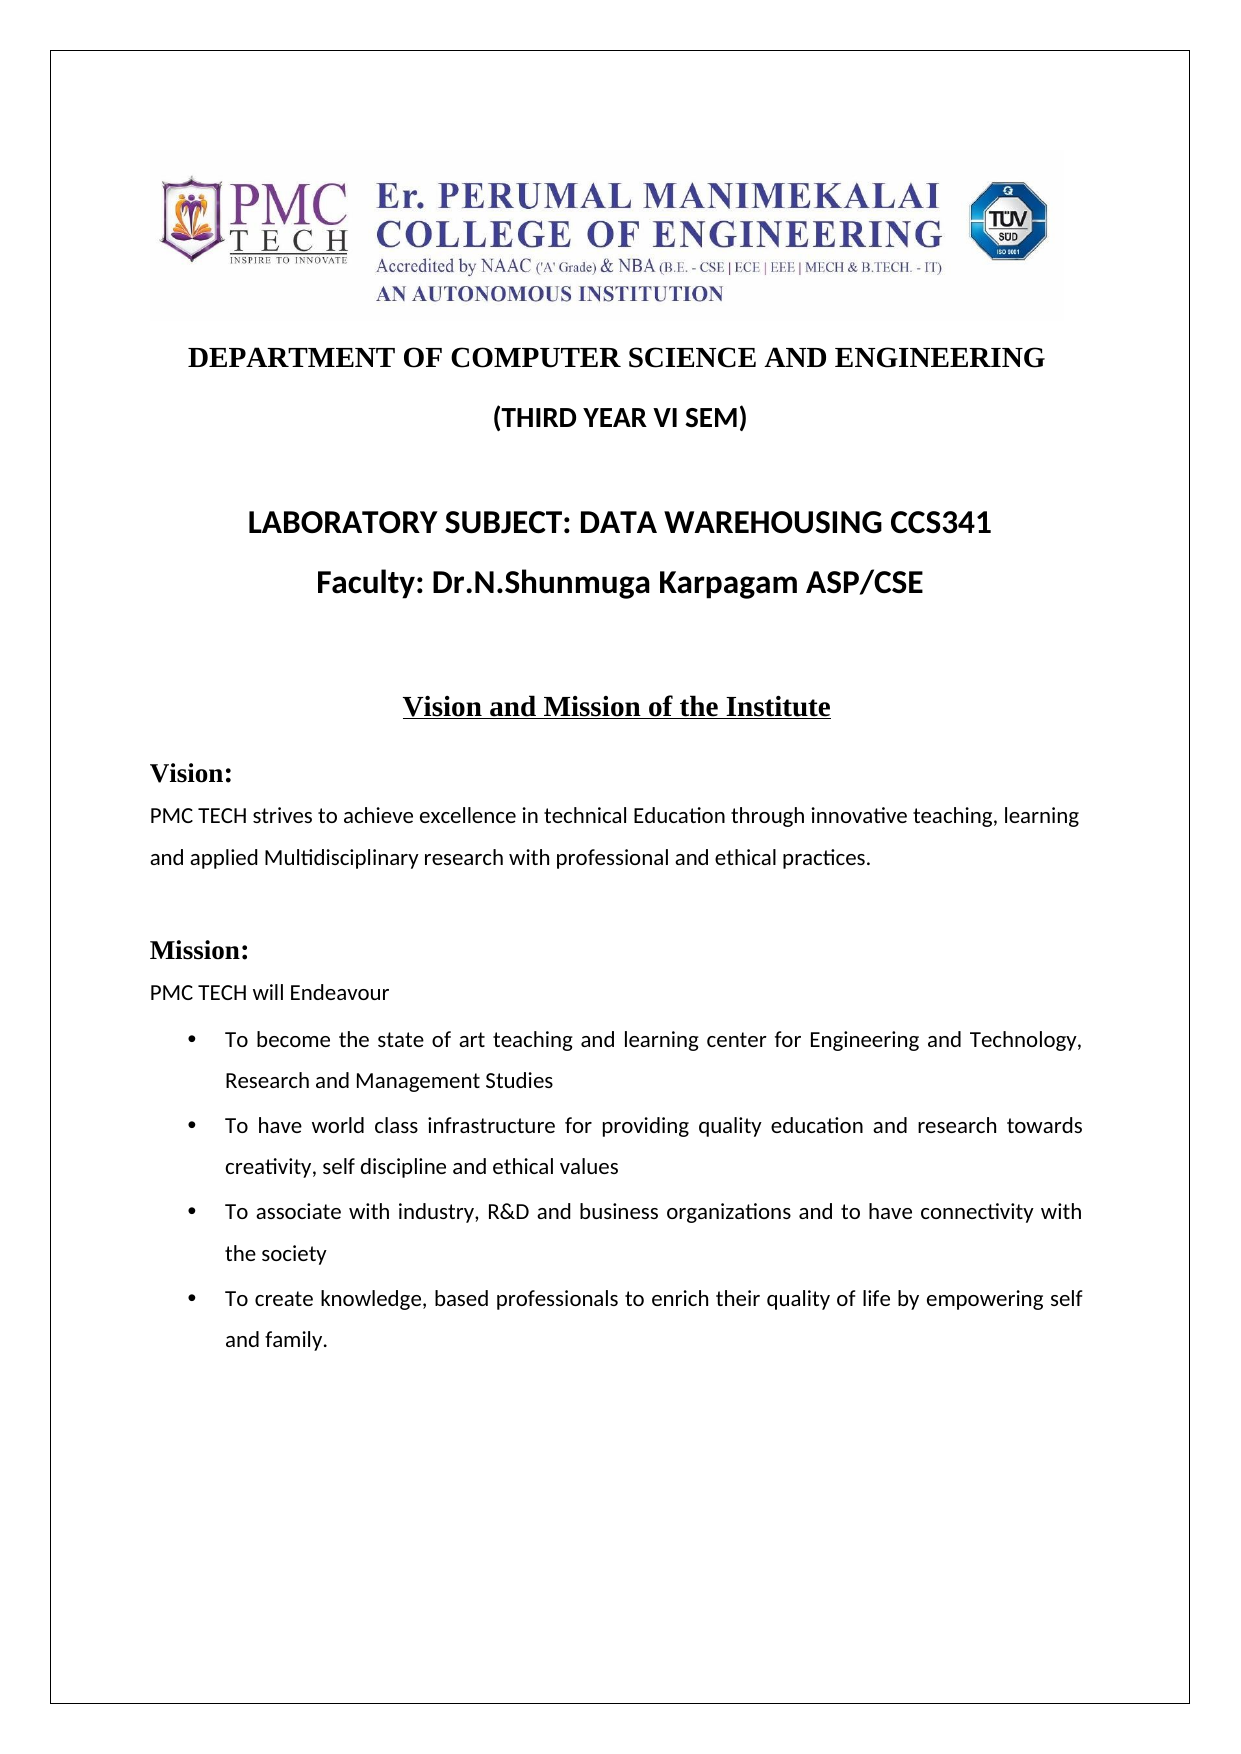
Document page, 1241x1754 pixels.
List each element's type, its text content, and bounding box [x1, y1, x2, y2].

list To create knowledge, based professionals to enrich their quality of life by empowering self and family. [187, 1282, 1084, 1353]
list To have world class infrastructure for providing quality education and research towards creativity, self discipline and ethical values [187, 1110, 1084, 1181]
list To associate with industry, R&D and business organizations and to have connectivity with the society [187, 1196, 1084, 1267]
text LABORATORY SUBJECT: DATA WAREHOUSING CCS341 [150, 501, 1090, 542]
picture [150, 150, 1064, 321]
subtitle DEPARTMENT OF COMPUTER SCIENCE AND ENGINEERING [150, 340, 1084, 373]
list To become the state of art teaching and learning center for Engineering and Technology, Research and Management Studies [187, 1023, 1084, 1094]
text (THIRD YEAR VI SEM) [150, 399, 1090, 434]
text Mission: [149, 932, 1090, 966]
text Faculty: Dr.N.Shunmuga Karpagam ASP/CSE [150, 562, 1090, 602]
text Vision and Mission of the Institute [150, 689, 1083, 722]
text Vision: [149, 755, 1090, 789]
text PMC TECH strives to achieve excellence in technical Education through innovative teaching, learning and applied Multidisciplinary research with professional and ethical practices. [149, 801, 1084, 871]
text PMC TECH will Endeavour [149, 978, 1084, 1006]
